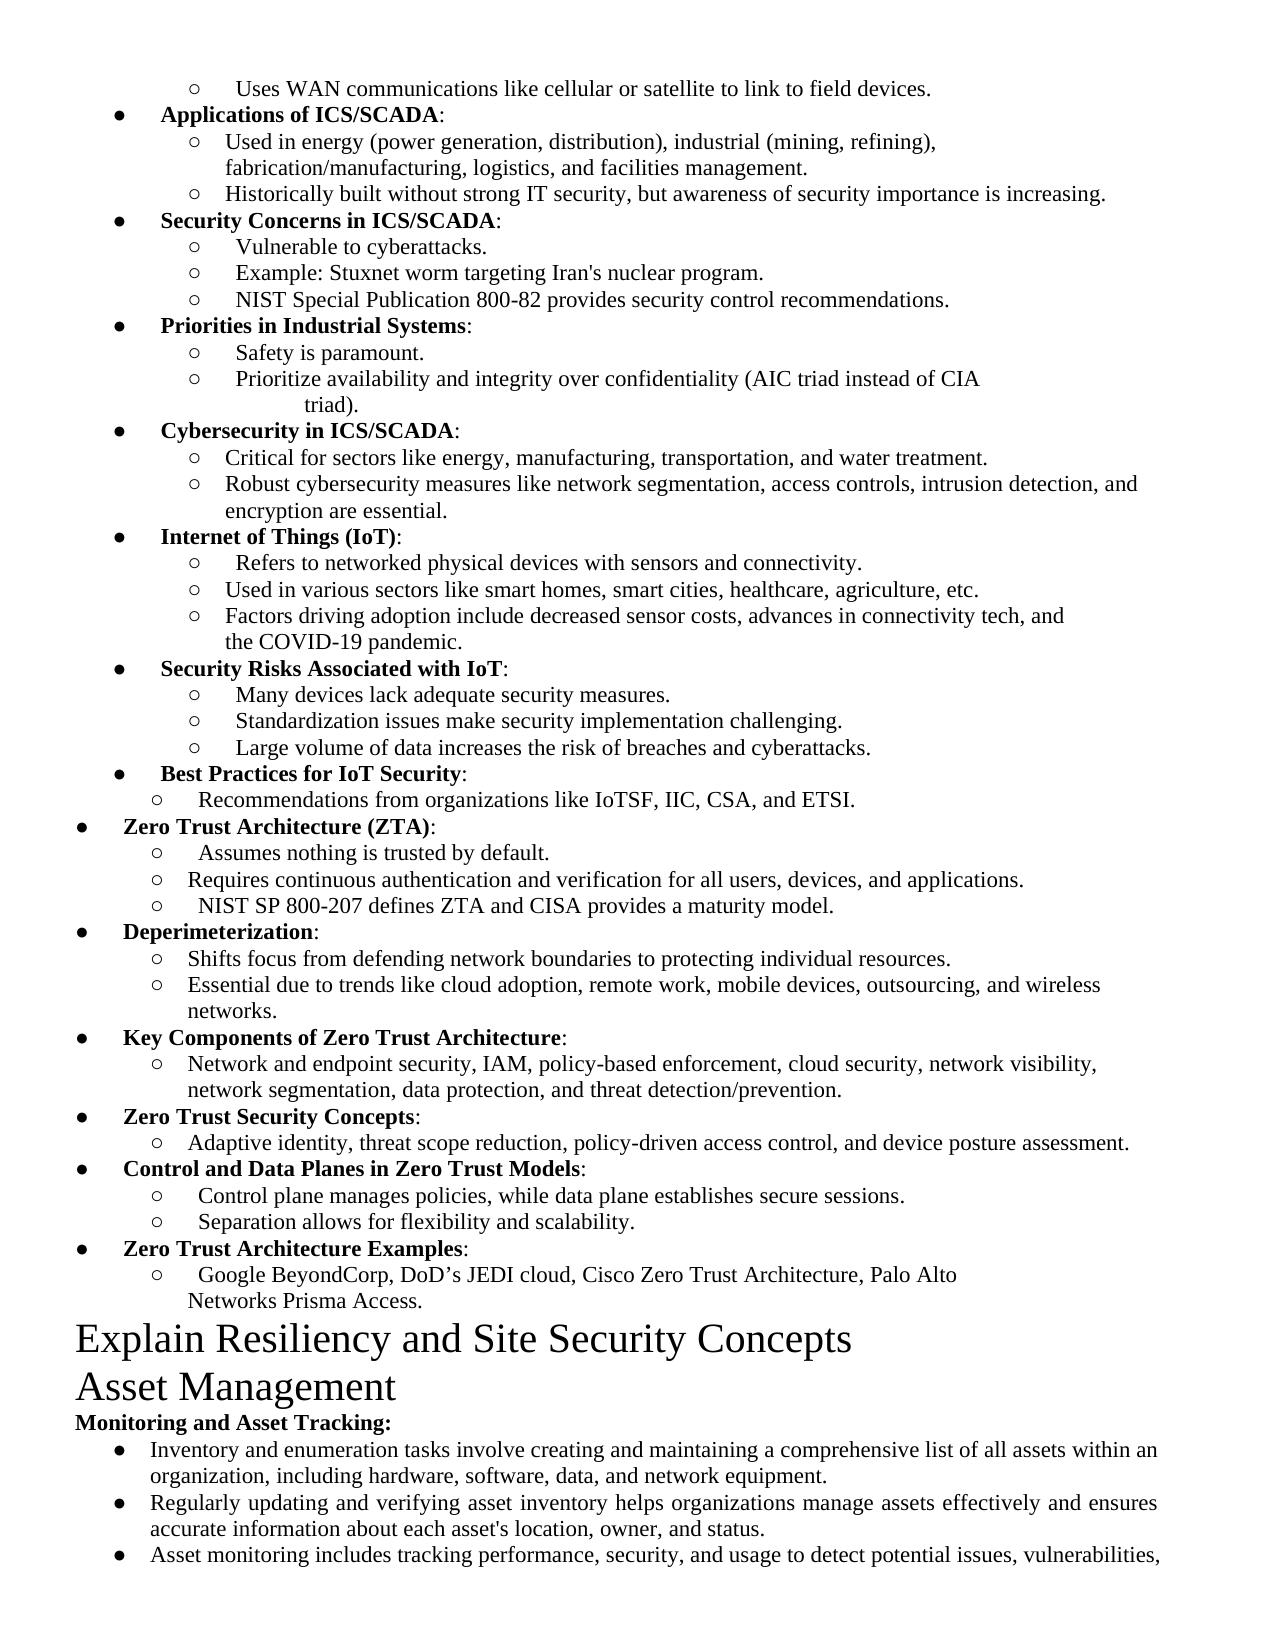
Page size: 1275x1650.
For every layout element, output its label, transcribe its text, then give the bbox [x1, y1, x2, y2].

text Explain Resiliency and Site Security Concepts [75, 1314, 1202, 1362]
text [112, 1541, 1183, 1568]
text ○ Many devices lack adequate security measures. [187, 681, 1202, 707]
text Networks Prisma Access. [187, 1287, 1202, 1314]
text ○ Network and endpoint security, IAM, policy-based enforcement, cloud security, network visibility, network segmentation, data protection, and threat detection/prevention. [150, 1050, 1175, 1103]
text ○ Factors driving adoption include decreased sensor costs, advances in connectivity tech, and the COVID-19 pandemic. [187, 602, 1090, 655]
text ○ Assumes nothing is trusted by default. [150, 839, 1202, 866]
text ○ NIST Special Publication 800-82 provides security control recommendations. [187, 286, 1202, 312]
text ● Cybersecurity in ICS/SCADA: [112, 418, 1202, 444]
text ○ Adaptive identity, threat scope reduction, policy-driven access control, and device posture assessment. [150, 1129, 1132, 1156]
text ● Applications of ICS/SCADA: [112, 101, 1202, 128]
text ○ Control plane manages policies, while data plane establishes secure sessions. [150, 1182, 1202, 1208]
text ○ NIST SP 800-207 defines ZTA and CISA provides a maturity model. [150, 892, 1202, 918]
text ○ Google BeyondCorp, DoD’s JEDI cloud, Cisco Zero Trust Architecture, Palo Alto [150, 1261, 1202, 1287]
text ○ Used in various sectors like smart homes, smart cities, healthcare, agriculture, etc. [187, 576, 1175, 602]
text ● Zero Trust Architecture (ZTA): [75, 813, 1202, 839]
text ○ Requires continuous authentication and verification for all users, devices, and applications. [150, 866, 1163, 892]
text ○ Example: Stuxnet worm targeting Iran's nuclear program. [187, 259, 1202, 286]
text ○ Refers to networked physical devices with sensors and connectivity. [187, 549, 1202, 576]
text ○ Shifts focus from defending network boundaries to protecting individual resources. [150, 945, 1097, 971]
text ○ Standardization issues make security implementation challenging. [187, 707, 1202, 734]
text ● Key Components of Zero Trust Architecture: [75, 1024, 1202, 1050]
text ● Deperimeterization: [75, 918, 1202, 945]
text ○ Essential due to trends like cloud adoption, remote work, mobile devices, outsourcing, and wireless networks. [150, 971, 1117, 1024]
text ● Regularly updating and verifying asset inventory helps organizations manage assets effectively and ensures accurate information about each asset's location, owner, and status. [112, 1488, 1158, 1541]
text ○ Large volume of data increases the risk of breaches and cyberattacks. [187, 734, 1202, 760]
text ● Priorities in Industrial Systems: [112, 312, 1202, 338]
text Asset Management [75, 1362, 1202, 1409]
text ○ Critical for sectors like energy, manufacturing, transportation, and water treatment. [187, 444, 1107, 470]
text ○ Prioritize availability and integrity over confidentiality (AIC triad instead of CIA [187, 365, 1202, 391]
text ● Security Concerns in ICS/SCADA: [112, 207, 1202, 233]
text ● Zero Trust Security Concepts: [75, 1103, 1202, 1129]
text ● Best Practices for IoT Security: [112, 760, 1202, 787]
text ○ Used in energy (power generation, distribution), industrial (mining, refining), fabrication/manufacturing, logistics, and facilities management. [187, 128, 1147, 180]
text ● Control and Data Planes in Zero Trust Models: [75, 1156, 1202, 1182]
text ○ Historically built without strong IT security, but awareness of security importance is increasing. [187, 180, 1195, 207]
text ○ Safety is paramount. [187, 338, 1202, 365]
text ○ Recommendations from organizations like IoTSF, IIC, CSA, and ETSI. [150, 787, 1202, 813]
text ● Zero Trust Architecture Examples: [75, 1234, 1202, 1261]
text triad). [221, 391, 442, 418]
text ● Internet of Things (IoT): [112, 523, 1202, 549]
text ● Inventory and enumeration tasks involve creating and maintaining a comprehensive list of all assets within an organization, including hardware, software, data, and network equipment. [112, 1436, 1183, 1488]
text ○ Uses WAN communications like cellular or satellite to link to field devices. [187, 75, 1202, 101]
text ○ Separation allows for flexibility and scalability. [150, 1208, 1202, 1234]
text ○ Robust cybersecurity measures like network segmentation, access controls, intrusion detection, and encryption are essential. [187, 470, 1152, 523]
text Monitoring and Asset Tracking: [75, 1409, 1202, 1436]
text ○ Vulnerable to cyberattacks. [187, 233, 1202, 259]
text ● Security Risks Associated with IoT: [112, 655, 1202, 681]
